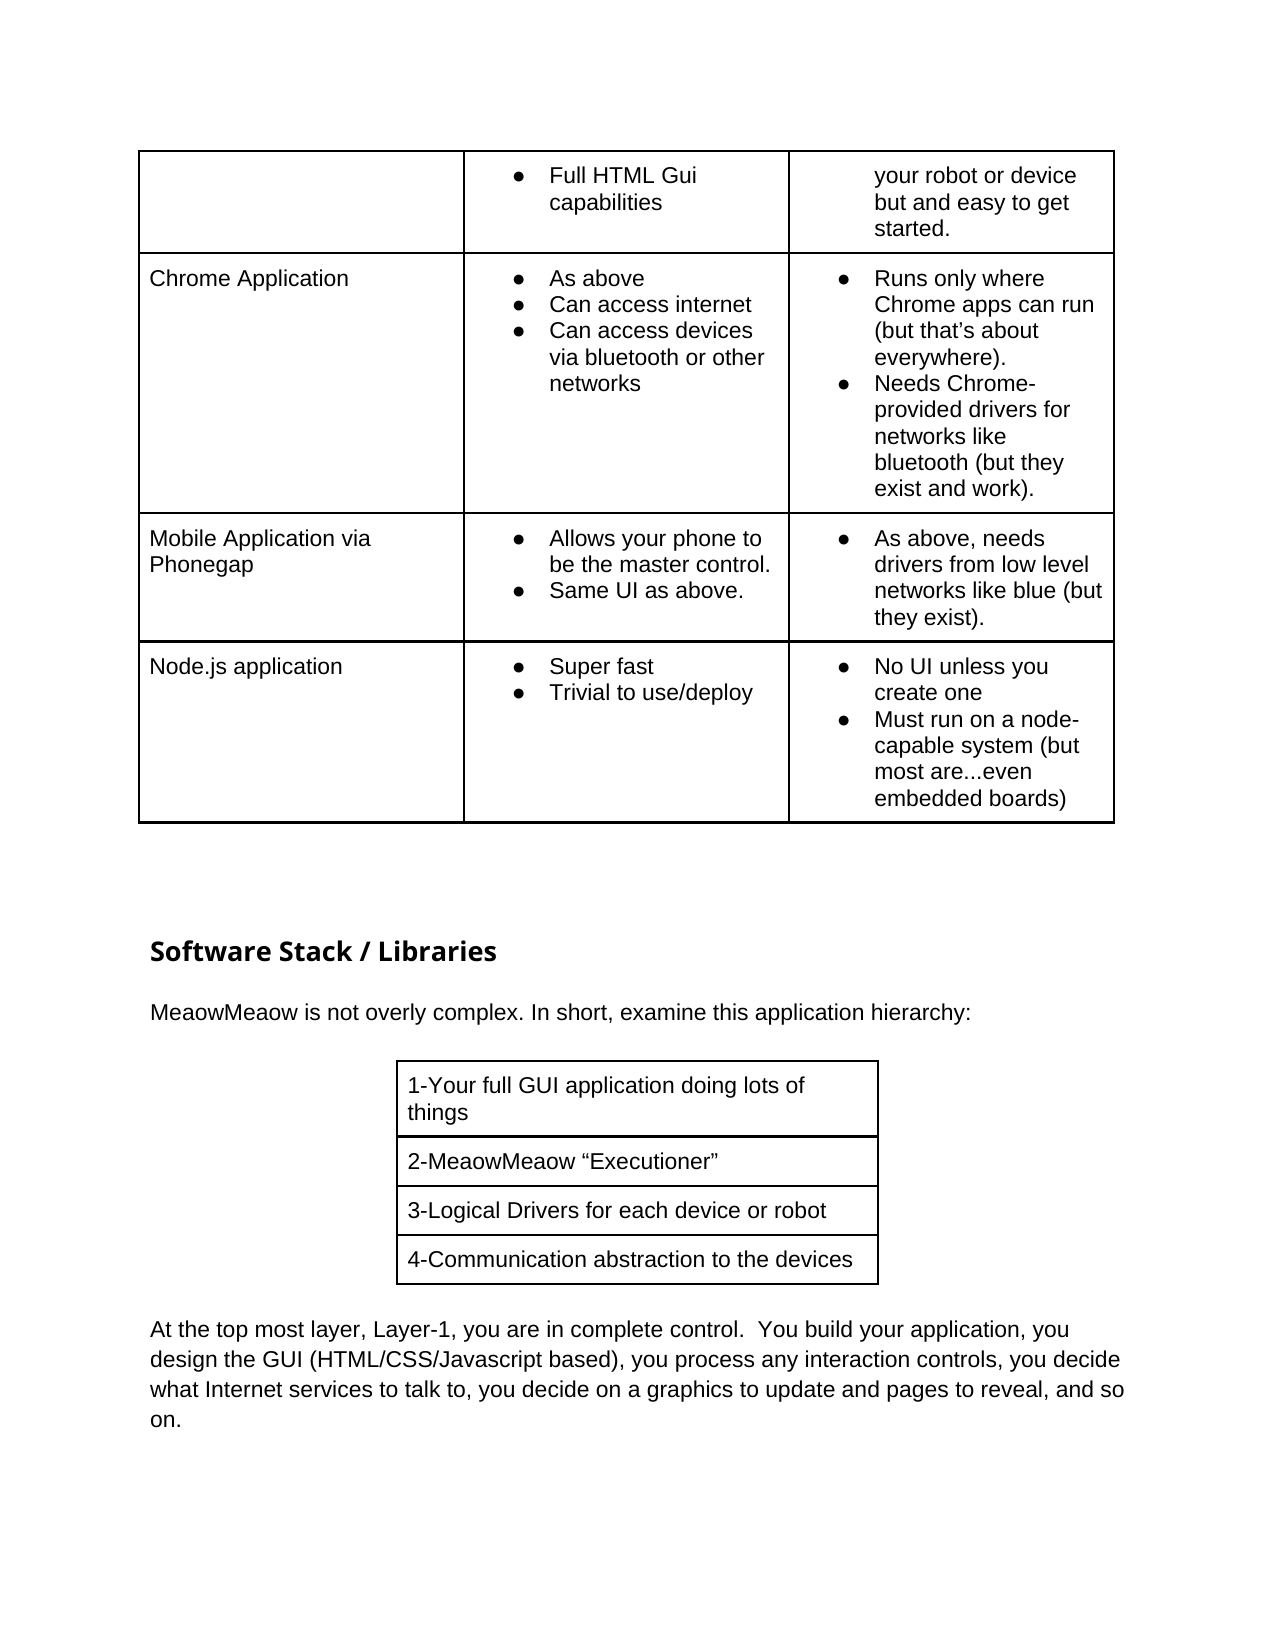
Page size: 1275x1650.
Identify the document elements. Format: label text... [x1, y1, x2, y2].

table_cell Super fast Trivial to use/deploy [465, 643, 788, 821]
text At the top most layer, Layer-1, you are in complete control. You build your application, you design the GUI (HTML/CSS/Javascript based), you process any interaction controls, you decide what Internet services to talk to, you decide on a graphics to update and pages to reveal, and so on. [150, 1316, 1125, 1432]
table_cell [465, 152, 788, 252]
table_cell 2-MeaowMeaow “Executioner” [398, 1138, 877, 1185]
table_cell 4-Communication abstraction to the devices [398, 1236, 877, 1283]
text MeaowMeaow is not overly complex. In short, examine this application hierarchy: [150, 999, 1125, 1026]
table_header 1-Your full GUI application doing lots of things [398, 1062, 877, 1135]
table_cell Chrome Application [140, 254, 463, 512]
table_cell No UI unless you create one Must run on a node-capable system (but most are...even embedded boards) [790, 643, 1113, 821]
table_cell 3-Logical Drivers for each device or robot [398, 1187, 877, 1234]
table_cell Mobile Application via Phonegap [140, 514, 463, 640]
table_cell Allows your phone to be the master control. Same UI as above. [465, 514, 788, 640]
table_cell As above Can access internet Can access devices via bluetooth or other networks [465, 254, 788, 512]
table_cell As above, needs drivers from low level networks like blue (but they exist). [790, 514, 1113, 640]
subtitle Software Stack / Libraries [150, 932, 1125, 969]
table_cell Runs only where Chrome apps can run (but that’s about everywhere). Needs Chrome-provided drivers for networks like bluetooth (but they exist and work). [790, 254, 1113, 512]
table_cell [790, 152, 1113, 252]
table_cell Node.js application [140, 643, 463, 821]
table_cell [140, 152, 463, 252]
